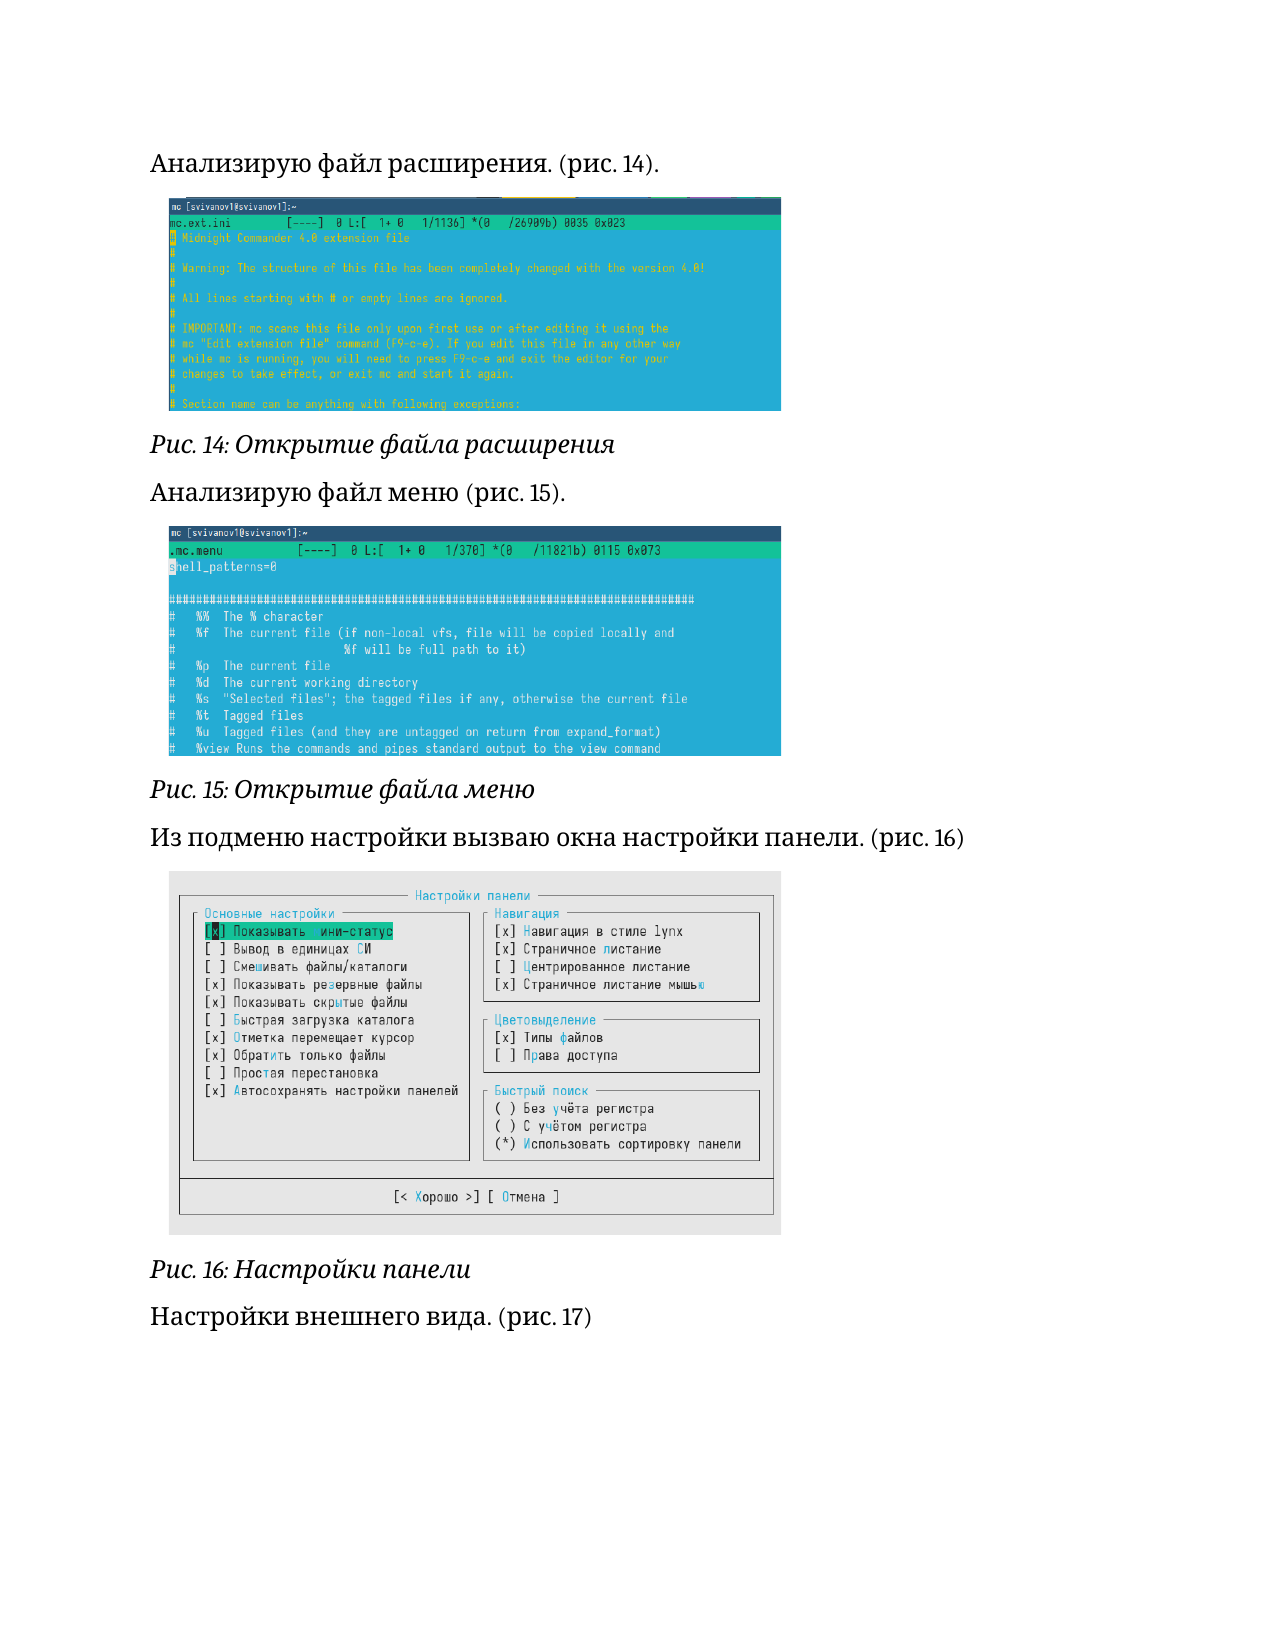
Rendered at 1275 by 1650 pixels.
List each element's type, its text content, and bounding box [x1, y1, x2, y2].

text Рис. 15: Открытие файла меню [150, 776, 1125, 805]
text Рис. 14: Открытие файла расширения [150, 431, 1125, 460]
picture [168, 526, 782, 756]
text Анализирую файл расширения. (рис. 14). [150, 150, 1125, 179]
picture [168, 197, 782, 411]
text Рис. 16: Настройки панели [150, 1256, 1125, 1284]
picture [168, 871, 782, 1235]
text Анализирую файл меню (рис. 15). [150, 479, 1125, 508]
text Из подменю настройки вызваю окна настройки панели. (рис. 16) [150, 824, 1125, 853]
text Настройки внешнего вида. (рис. 17) [150, 1303, 1125, 1332]
